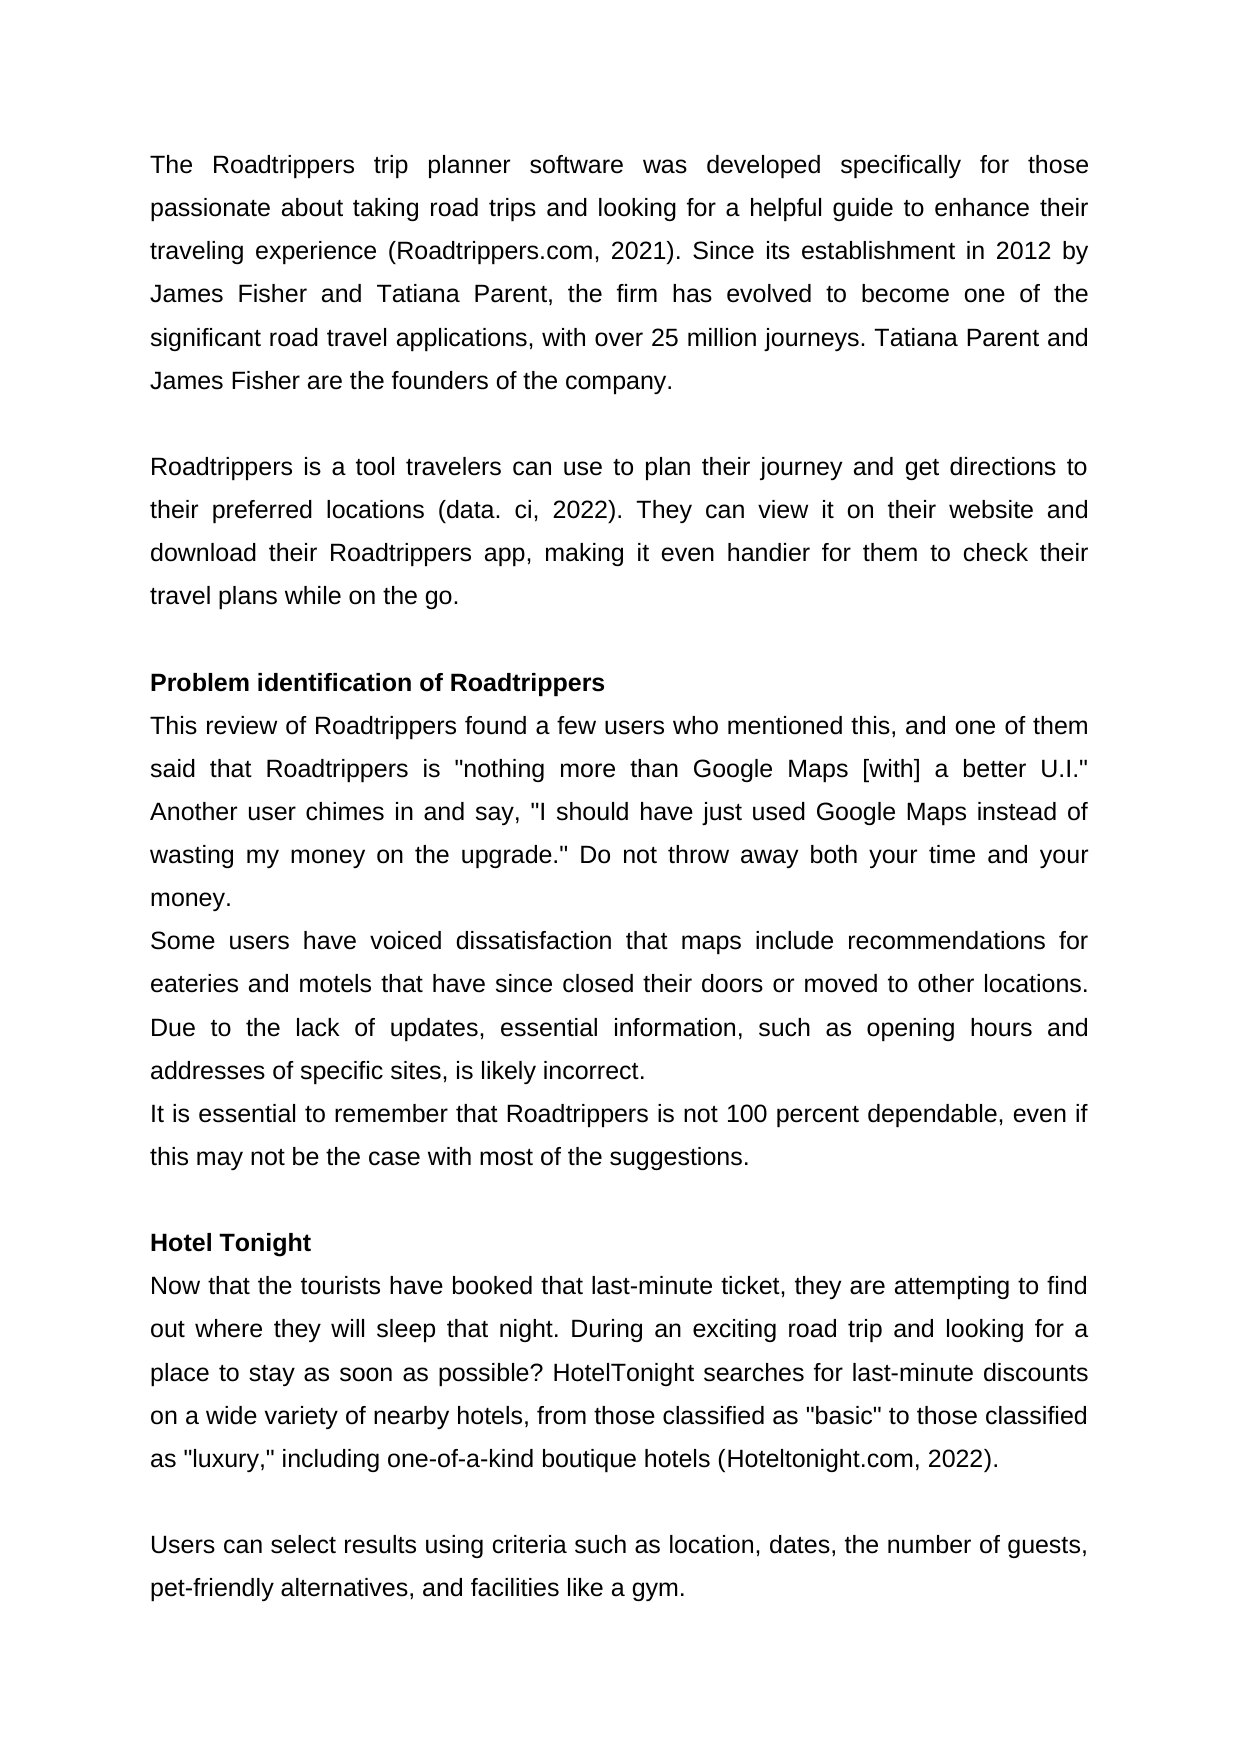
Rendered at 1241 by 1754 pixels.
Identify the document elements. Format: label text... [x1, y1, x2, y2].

text Roadtrippers is a tool travelers can use to plan their journey and get directions to their preferred locations (data. ci, 2022). They can view it on their website and download their Roadtrippers app, making it even handier for them to check their travel plans while on the go. [150, 452, 1090, 610]
text Some users have voiced dissatisfaction that maps include recommendations for eateries and motels that have since closed their doors or moved to other locations. Due to the lack of updates, essential information, such as opening hours and addresses of specific sites, is likely incorrect. [150, 926, 1090, 1084]
text Hotel Tonight [150, 1228, 1090, 1257]
text The Roadtrippers trip planner software was developed specifically for those passionate about taking road trips and looking for a helpful guide to enhance their traveling experience (Roadtrippers.com, 2021). Since its establishment in 2012 by James Fisher and Tatiana Parent, the firm has evolved to become one of the significant road travel applications, with over 25 million journeys. Tatiana Parent and James Fisher are the founders of the company. [150, 150, 1090, 394]
text Users can select results using criteria such as location, dates, the number of guests, pet-friendly alternatives, and facilities like a gym. [150, 1530, 1090, 1602]
text Now that the tourists have booked that last-minute ticket, they are attempting to find out where they will sleep that night. During an exciting road trip and looking for a place to stay as soon as possible? HotelTonight searches for last-minute discounts on a wide variety of nearby hotels, from those classified as "basic" to those classified as "luxury," including one-of-a-kind boutique hotels (Hoteltonight.com, 2022). [150, 1271, 1090, 1472]
text Problem identification of Roadtrippers [150, 667, 1090, 696]
text This review of Roadtrippers found a few users who mentioned this, and one of them said that Roadtrippers is "nothing more than Google Maps [with] a better U.I." Another user chimes in and say, "I should have just used Google Maps instead of wasting my money on the upgrade." Do not throw away both your time and your money. [150, 711, 1090, 912]
text It is essential to remember that Roadtrippers is not 100 percent dependable, even if this may not be the case with most of the suggestions. [150, 1099, 1090, 1171]
